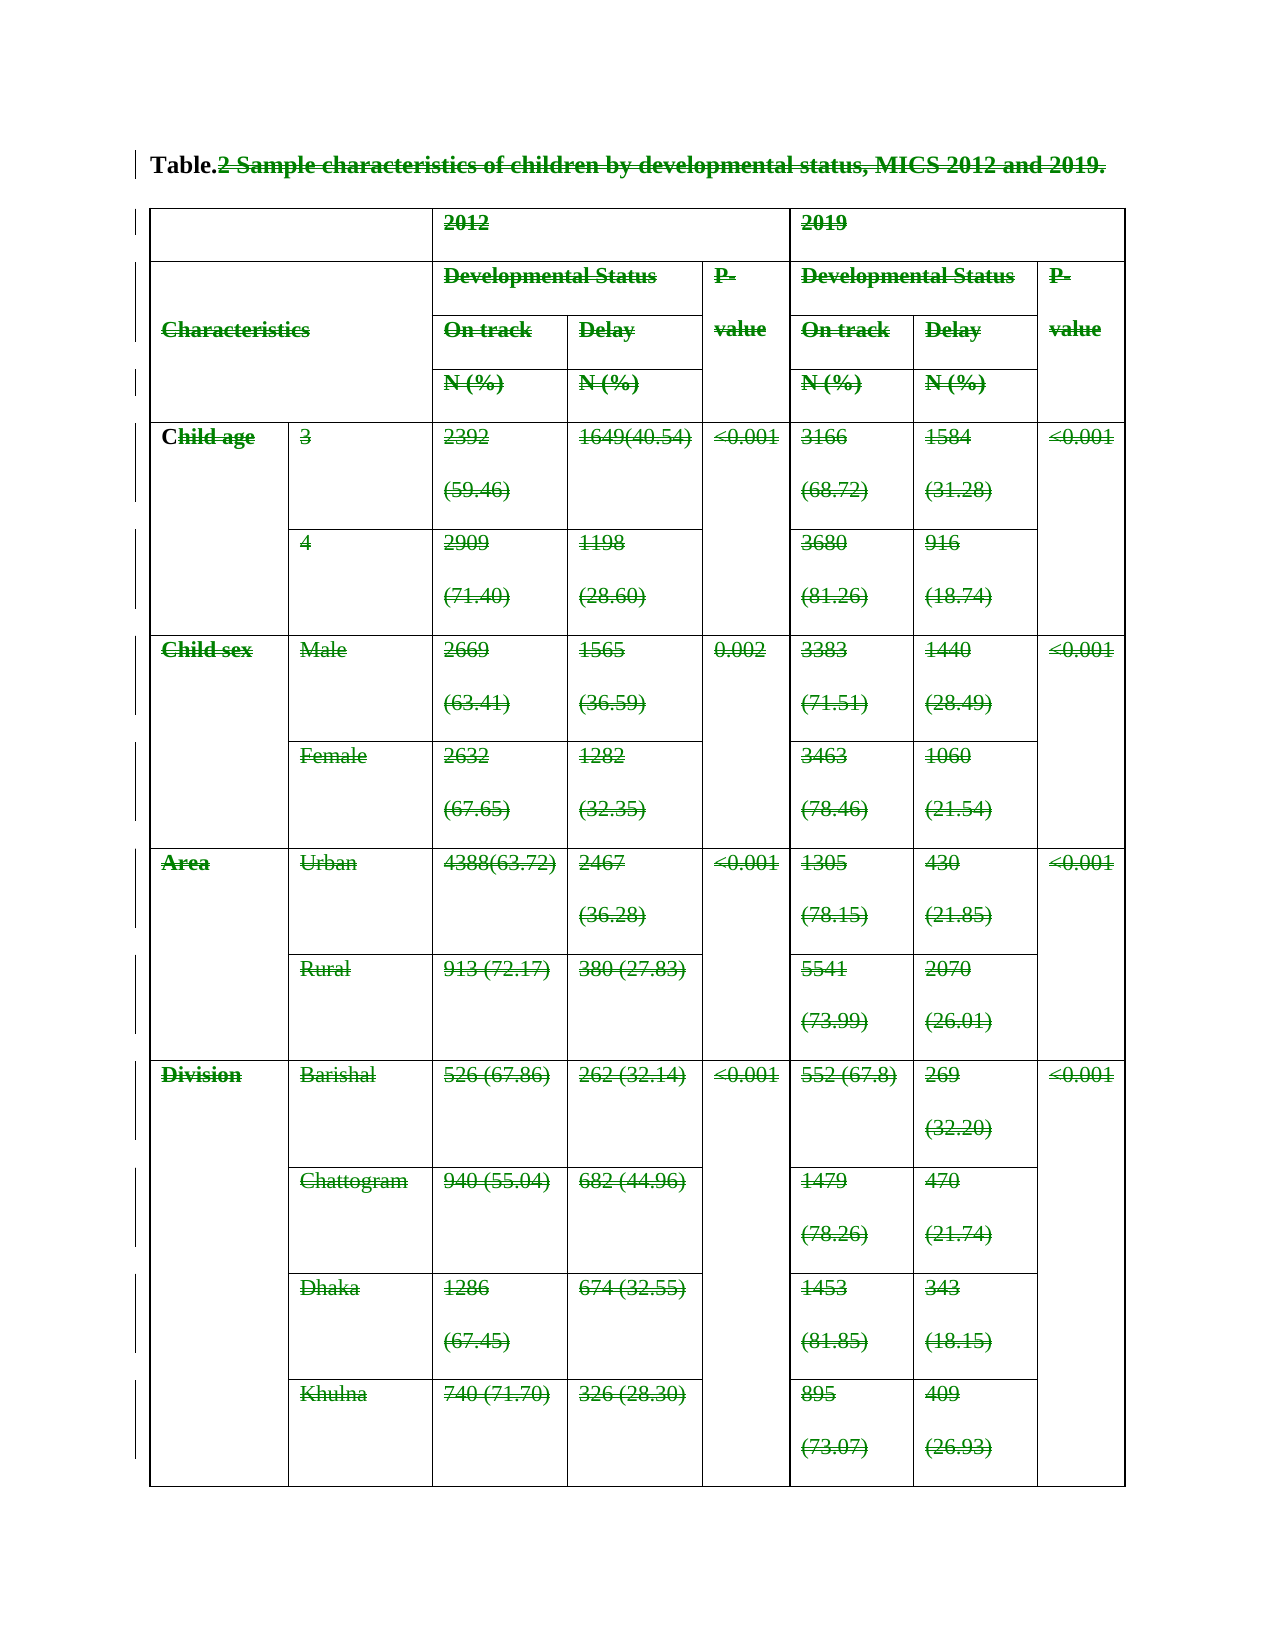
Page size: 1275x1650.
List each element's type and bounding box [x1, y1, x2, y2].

table_cell [568, 1380, 702, 1486]
table_cell [433, 636, 567, 741]
table_cell [151, 636, 288, 847]
table_cell [791, 370, 913, 422]
table_cell [289, 849, 432, 954]
table_cell [289, 1274, 432, 1379]
table_cell [151, 1061, 288, 1486]
table_cell [914, 742, 1037, 847]
table_cell [791, 955, 913, 1060]
table_cell [433, 1061, 567, 1167]
table_cell [791, 262, 1037, 315]
table_cell [433, 370, 567, 422]
table_cell [703, 636, 789, 847]
table_cell [791, 423, 913, 528]
table_header [791, 209, 1124, 261]
table_cell [914, 1061, 1037, 1167]
table_cell [289, 742, 432, 847]
table_cell [791, 636, 913, 741]
table_cell [568, 530, 702, 635]
table_cell [914, 955, 1037, 1060]
table_cell [568, 316, 702, 368]
table_cell [703, 849, 789, 1060]
table_cell [433, 742, 567, 847]
table_cell [791, 530, 913, 635]
table_cell [1038, 423, 1124, 635]
table_cell [568, 1274, 702, 1379]
table_cell [568, 1061, 702, 1167]
table_cell [914, 636, 1037, 741]
table_cell [289, 1061, 432, 1167]
table_cell [568, 849, 702, 954]
table_cell [289, 530, 432, 635]
table_cell [791, 1274, 913, 1379]
table_cell [433, 849, 567, 954]
table_cell [1038, 849, 1124, 1060]
table_cell [289, 1168, 432, 1273]
table_cell [914, 849, 1037, 954]
table_cell [791, 742, 913, 847]
table_cell [703, 1061, 789, 1486]
table_cell [914, 423, 1037, 528]
table_cell [568, 423, 702, 528]
table_cell [791, 849, 913, 954]
table_cell [703, 262, 789, 422]
table_cell [914, 1168, 1037, 1273]
table_cell [914, 316, 1037, 368]
table_cell [914, 370, 1037, 422]
table_cell [433, 1380, 567, 1486]
table_cell [289, 636, 432, 741]
table_cell [914, 1274, 1037, 1379]
table_cell [433, 262, 702, 315]
table_cell [1038, 636, 1124, 847]
table_cell [433, 955, 567, 1060]
table_cell [568, 636, 702, 741]
table_cell [568, 370, 702, 422]
table_cell [151, 262, 432, 422]
table_cell [568, 955, 702, 1060]
table_cell [568, 742, 702, 847]
table_cell [568, 1168, 702, 1273]
table_cell [289, 423, 432, 528]
table_cell [703, 423, 789, 635]
table_cell [151, 849, 288, 1060]
table_cell [914, 1380, 1037, 1486]
table_cell [433, 316, 567, 368]
table_cell [1038, 1061, 1124, 1486]
table_cell [289, 1380, 432, 1486]
table_cell [433, 1274, 567, 1379]
table_cell [433, 1168, 567, 1273]
table_cell [791, 1061, 913, 1167]
table_cell [791, 1168, 913, 1273]
table_cell [151, 423, 288, 635]
table_cell [433, 530, 567, 635]
table_cell [791, 316, 913, 368]
table_header [151, 209, 432, 261]
table_cell [433, 423, 567, 528]
table_header [433, 209, 789, 261]
table_cell [791, 1380, 913, 1486]
table_cell [289, 955, 432, 1060]
table_cell [1038, 262, 1124, 422]
table_cell [914, 530, 1037, 635]
